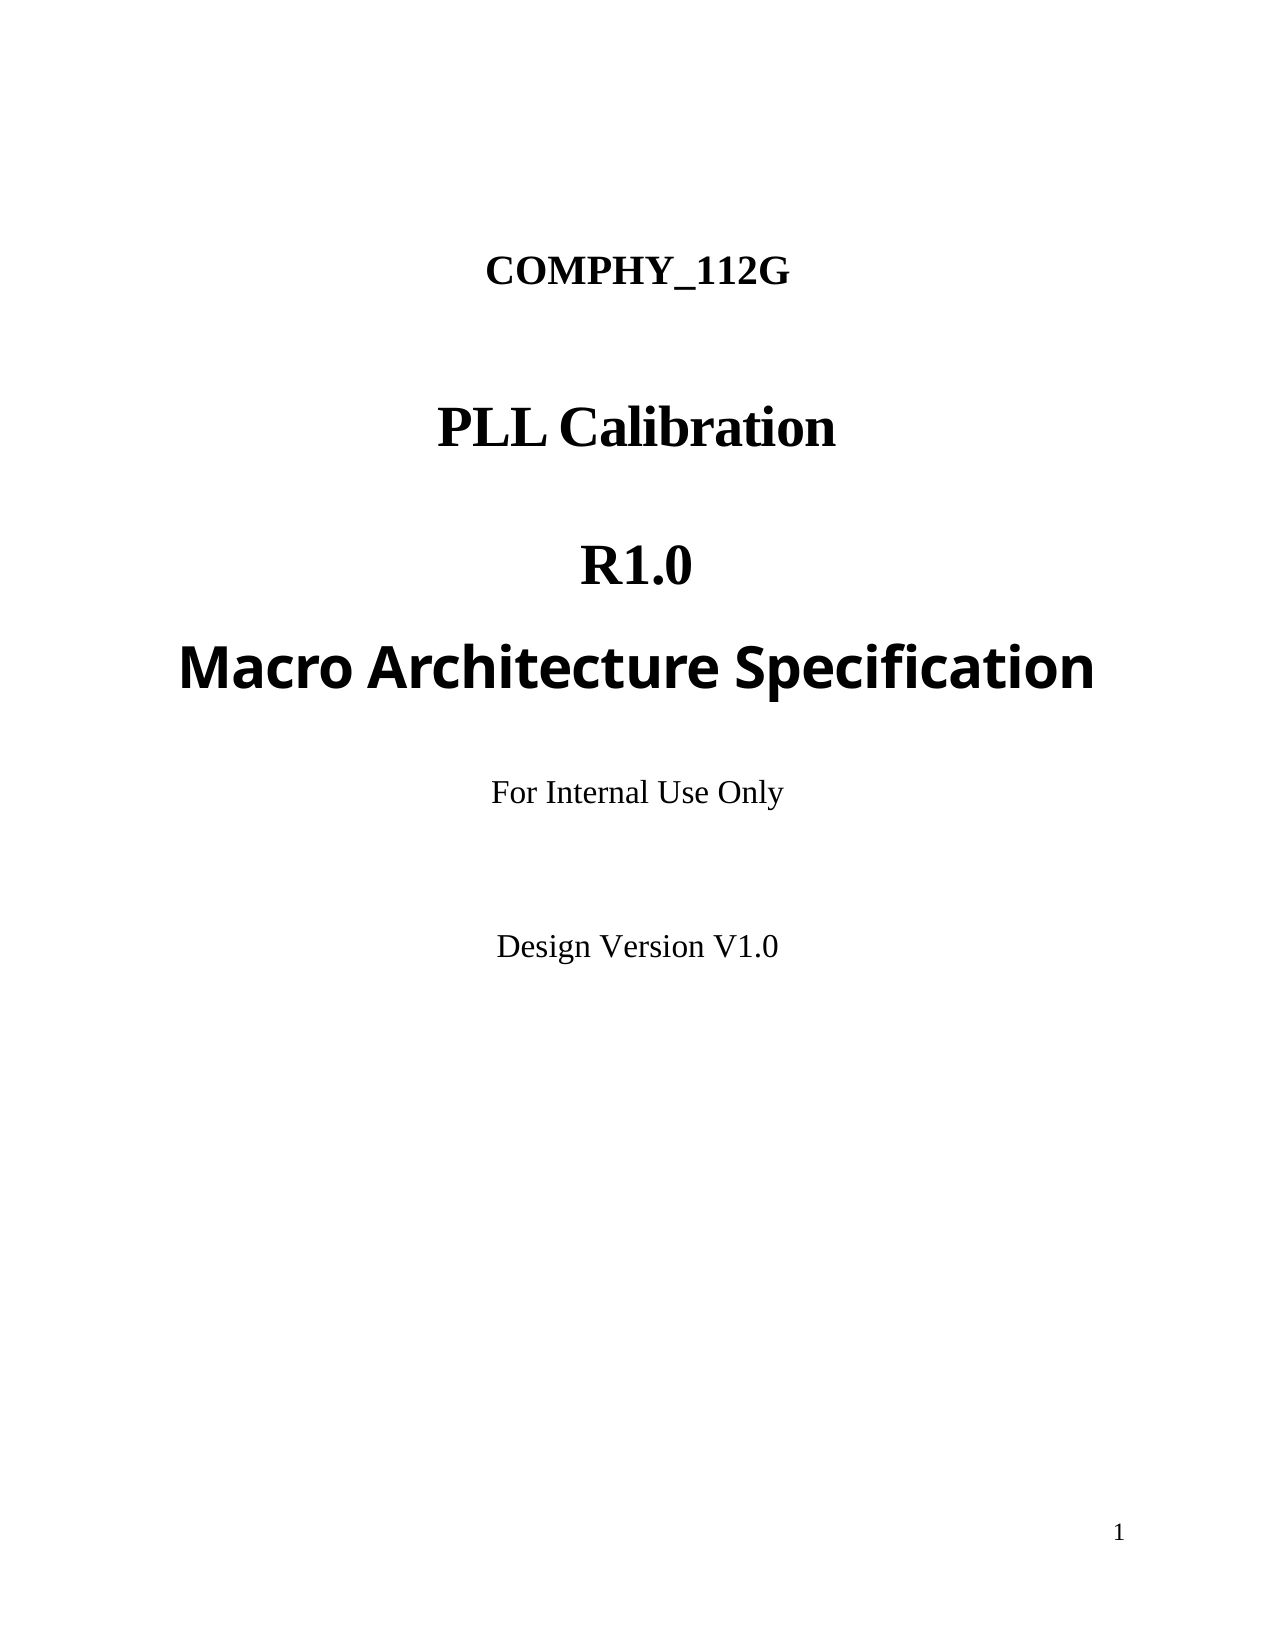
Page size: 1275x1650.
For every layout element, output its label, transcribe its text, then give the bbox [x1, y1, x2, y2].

title R1.0 [150, 530, 1125, 597]
text Design Version V1.0 [150, 926, 1125, 964]
text For Internal Use Only [150, 773, 1125, 811]
title PLL Calibration [150, 392, 1125, 459]
title Macro Architecture Specification [150, 626, 1125, 706]
subtitle COMPHY_112G [150, 245, 1125, 293]
